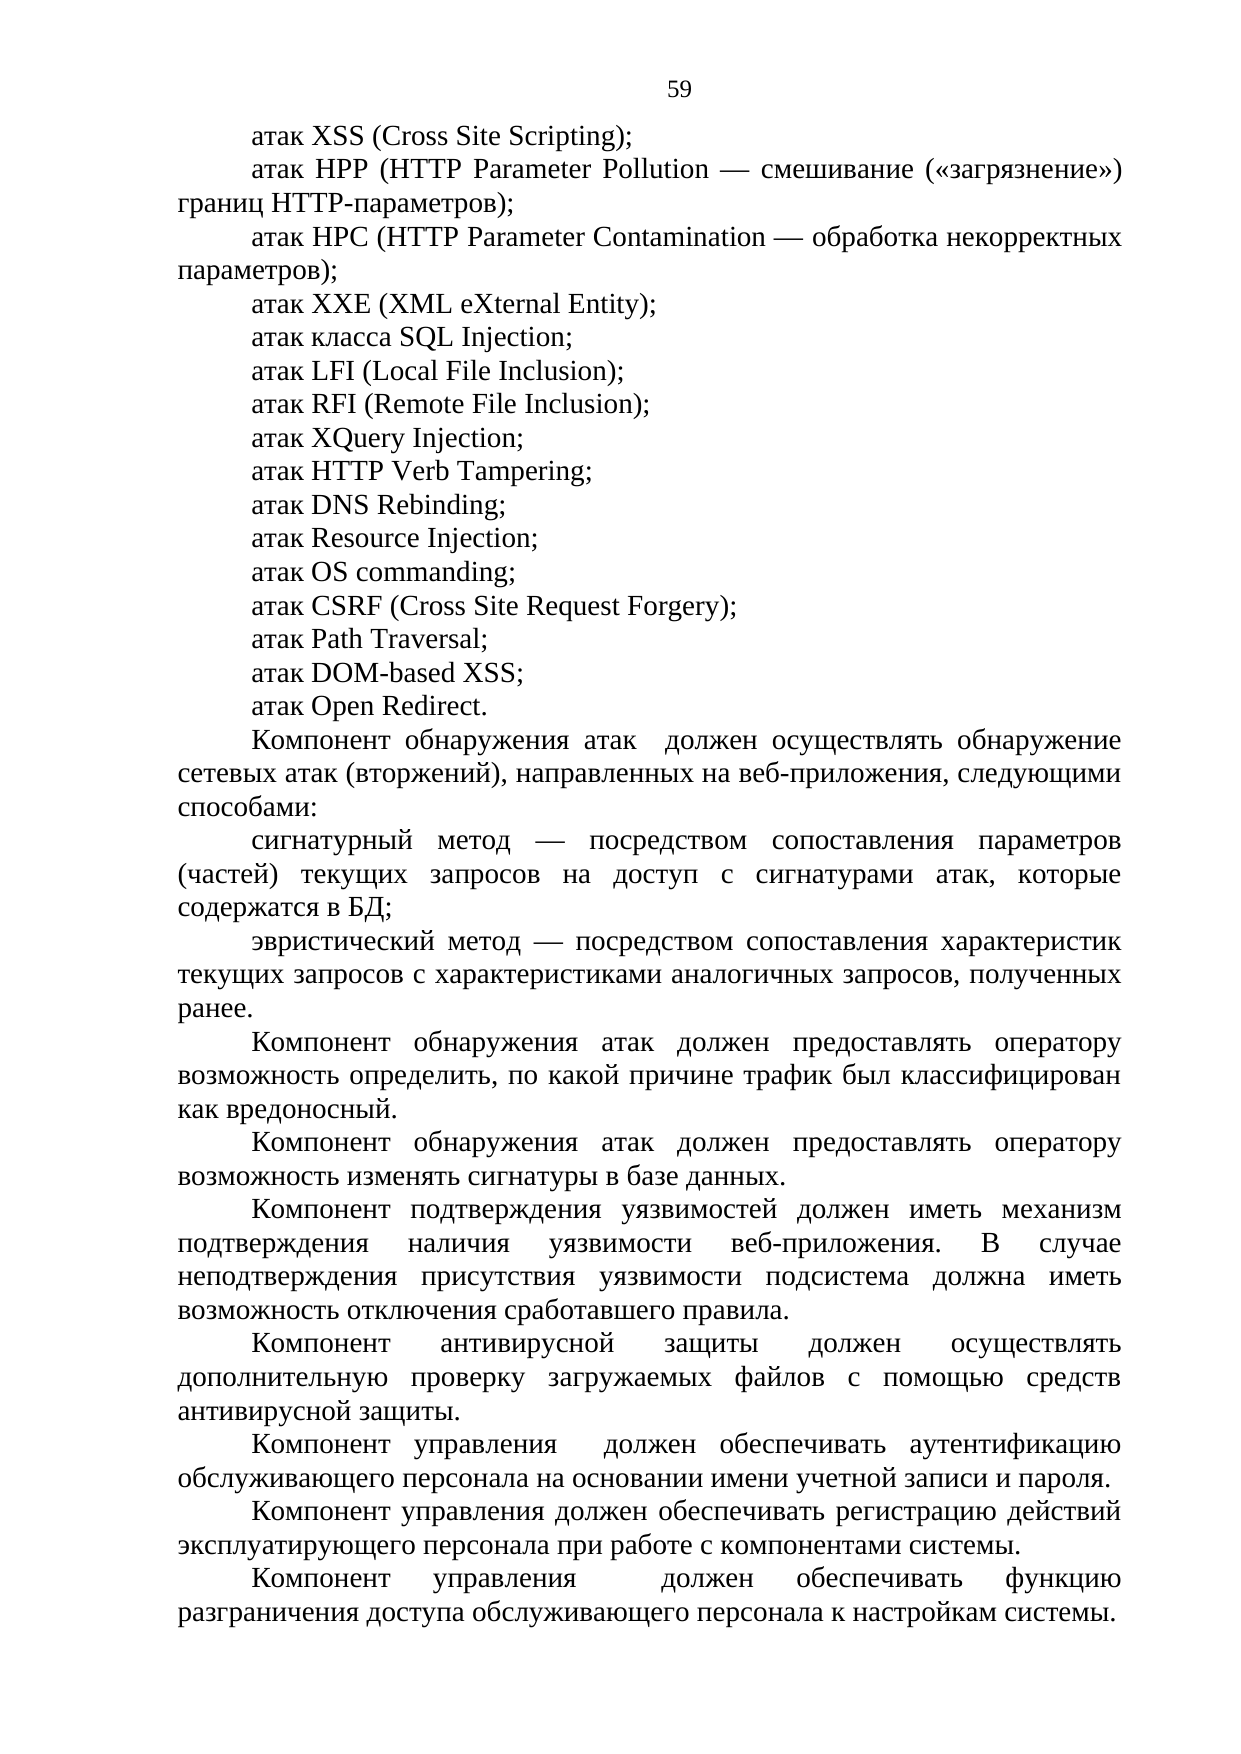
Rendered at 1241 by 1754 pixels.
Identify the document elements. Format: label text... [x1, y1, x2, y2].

text атак OS commanding; [177, 554, 1122, 588]
text Компонент управления должен обеспечивать регистрацию действий эксплуатирующего персонала при работе с компонентами системы. [177, 1493, 1122, 1560]
text атак DOM-based XSS; [177, 655, 1122, 688]
text атак XXE (XML eXternal Entity); [177, 286, 1122, 319]
text эвристический метод — посредством сопоставления характеристик текущих запросов с характеристиками аналогичных запросов, полученных ранее. [177, 923, 1122, 1024]
text атак Path Traversal; [177, 621, 1122, 655]
text Компонент обнаружения атак должен предоставлять оператору возможность изменять сигнатуры в базе данных. [177, 1124, 1122, 1191]
text сигнатурный метод — посредством сопоставления параметров (частей) текущих запросов на доступ с сигнатурами атак, которые содержатся в БД; [177, 822, 1122, 923]
text атак HPC (HTTP Parameter Contamination — обработка некорректных параметров); [177, 219, 1122, 286]
text Компонент управления должен обеспечивать аутентификацию обслуживающего персонала на основании имени учетной записи и пароля. [177, 1426, 1122, 1493]
text Компонент антивирусной защиты должен осуществлять дополнительную проверку загружаемых файлов с помощью средств антивирусной защиты. [177, 1326, 1122, 1426]
text Компонент подтверждения уязвимостей должен иметь механизм подтверждения наличия уязвимости веб-приложения. В случае неподтверждения присутствия уязвимости подсистема должна иметь возможность отключения сработавшего правила. [177, 1191, 1122, 1326]
text атак Resource Injection; [177, 521, 1122, 554]
text атак Open Redirect. [177, 688, 1122, 722]
text атак XSS (Сross Site Sсriрting); [177, 118, 1122, 152]
text атак RFI (Remote File Inclusion); [177, 386, 1122, 420]
text Компонент обнаружения атак должен осуществлять обнаружение сетевых атак (вторжений), направленных на веб-приложения, следующими способами: [177, 722, 1122, 822]
text атак DNS Rebinding; [177, 487, 1122, 521]
text атак LFI (Local File Inclusion); [177, 353, 1122, 386]
text атак класса SQL Injection; [177, 319, 1122, 353]
text атак HTTP Verb Tampering; [177, 453, 1122, 487]
text Компонент обнаружения атак должен предоставлять оператору возможность определить, по какой причине трафик был классифицирован как вредоносный. [177, 1024, 1122, 1124]
text атак HPP (HTTP Parameter Pollution — смешивание («загрязнение») границ HTTP-параметров); [177, 152, 1122, 219]
text атак CSRF (Cross Site Request Forgery); [177, 588, 1122, 621]
text Компонент управления должен обеспечивать функцию разграничения доступа обслуживающего персонала к настройкам системы. [177, 1560, 1122, 1627]
text атак XQuery Injection; [177, 420, 1122, 453]
